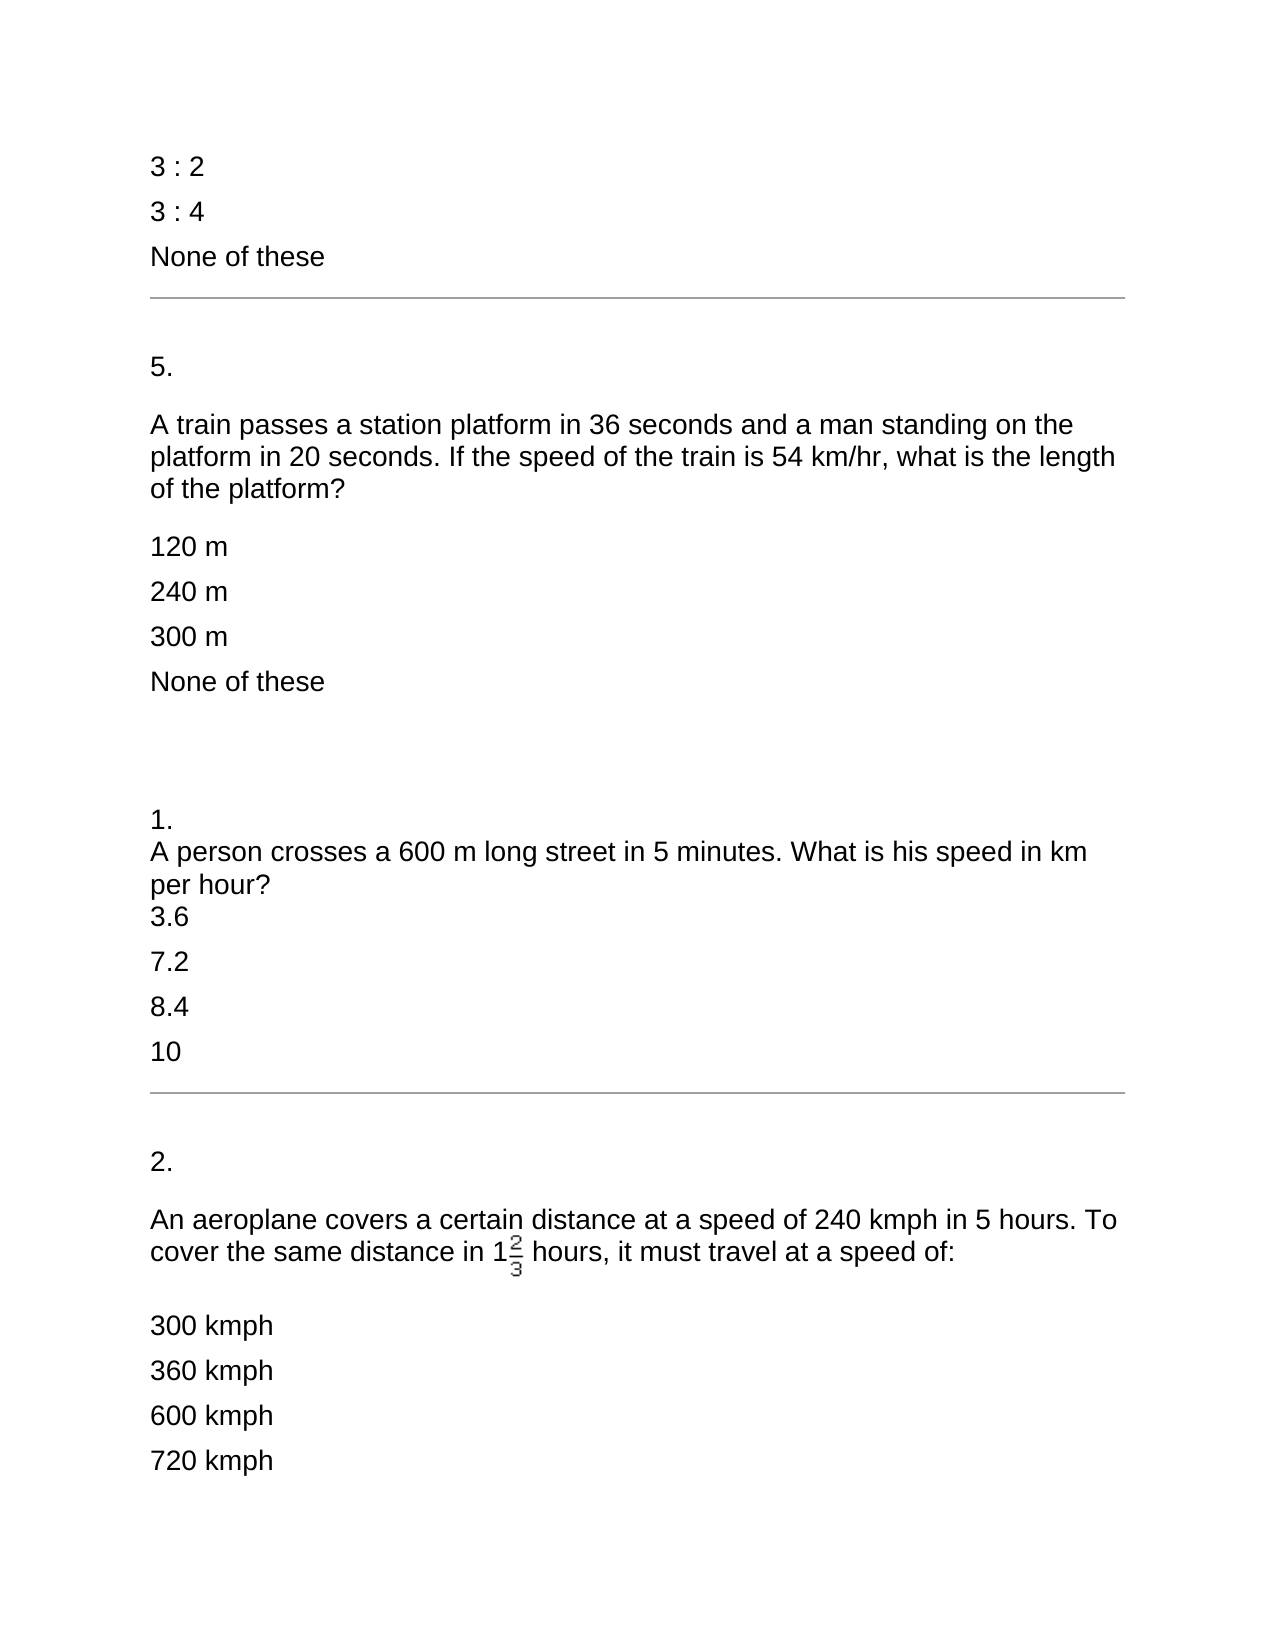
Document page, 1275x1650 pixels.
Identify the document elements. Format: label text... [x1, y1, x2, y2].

text 720 kmph [150, 1443, 1125, 1476]
text 3 : 4 [150, 195, 1125, 227]
text 8.4 [150, 990, 1125, 1022]
text An aeroplane covers a certain distance at a speed of 240 kmph in 5 hours. To cover the same distance in 1 hours, it must travel at a speed of: [150, 1203, 1125, 1284]
text A person crosses a 600 m long street in 5 minutes. What is his speed in km per hour? [150, 835, 1125, 900]
text 240 m [150, 575, 1125, 607]
text None of these [150, 664, 1125, 697]
text 120 m [150, 530, 1125, 562]
text A train passes a station platform in 36 seconds and a man standing on the platform in 20 seconds. If the speed of the train is 54 km/hr, what is the length of the platform? [150, 408, 1125, 505]
text 300 kmph [150, 1309, 1125, 1341]
text None of these [150, 240, 1125, 272]
text 2. [150, 1145, 1125, 1178]
text 360 kmph [150, 1354, 1125, 1386]
text 7.2 [150, 945, 1125, 977]
text 600 kmph [150, 1398, 1125, 1431]
text 10 [150, 1035, 1125, 1067]
text 3 : 2 [150, 150, 1125, 182]
text 300 m [150, 619, 1125, 652]
text 3.6 [150, 900, 1125, 932]
text 5. [150, 350, 1125, 383]
text 1. [150, 803, 1125, 835]
picture [508, 1235, 524, 1278]
